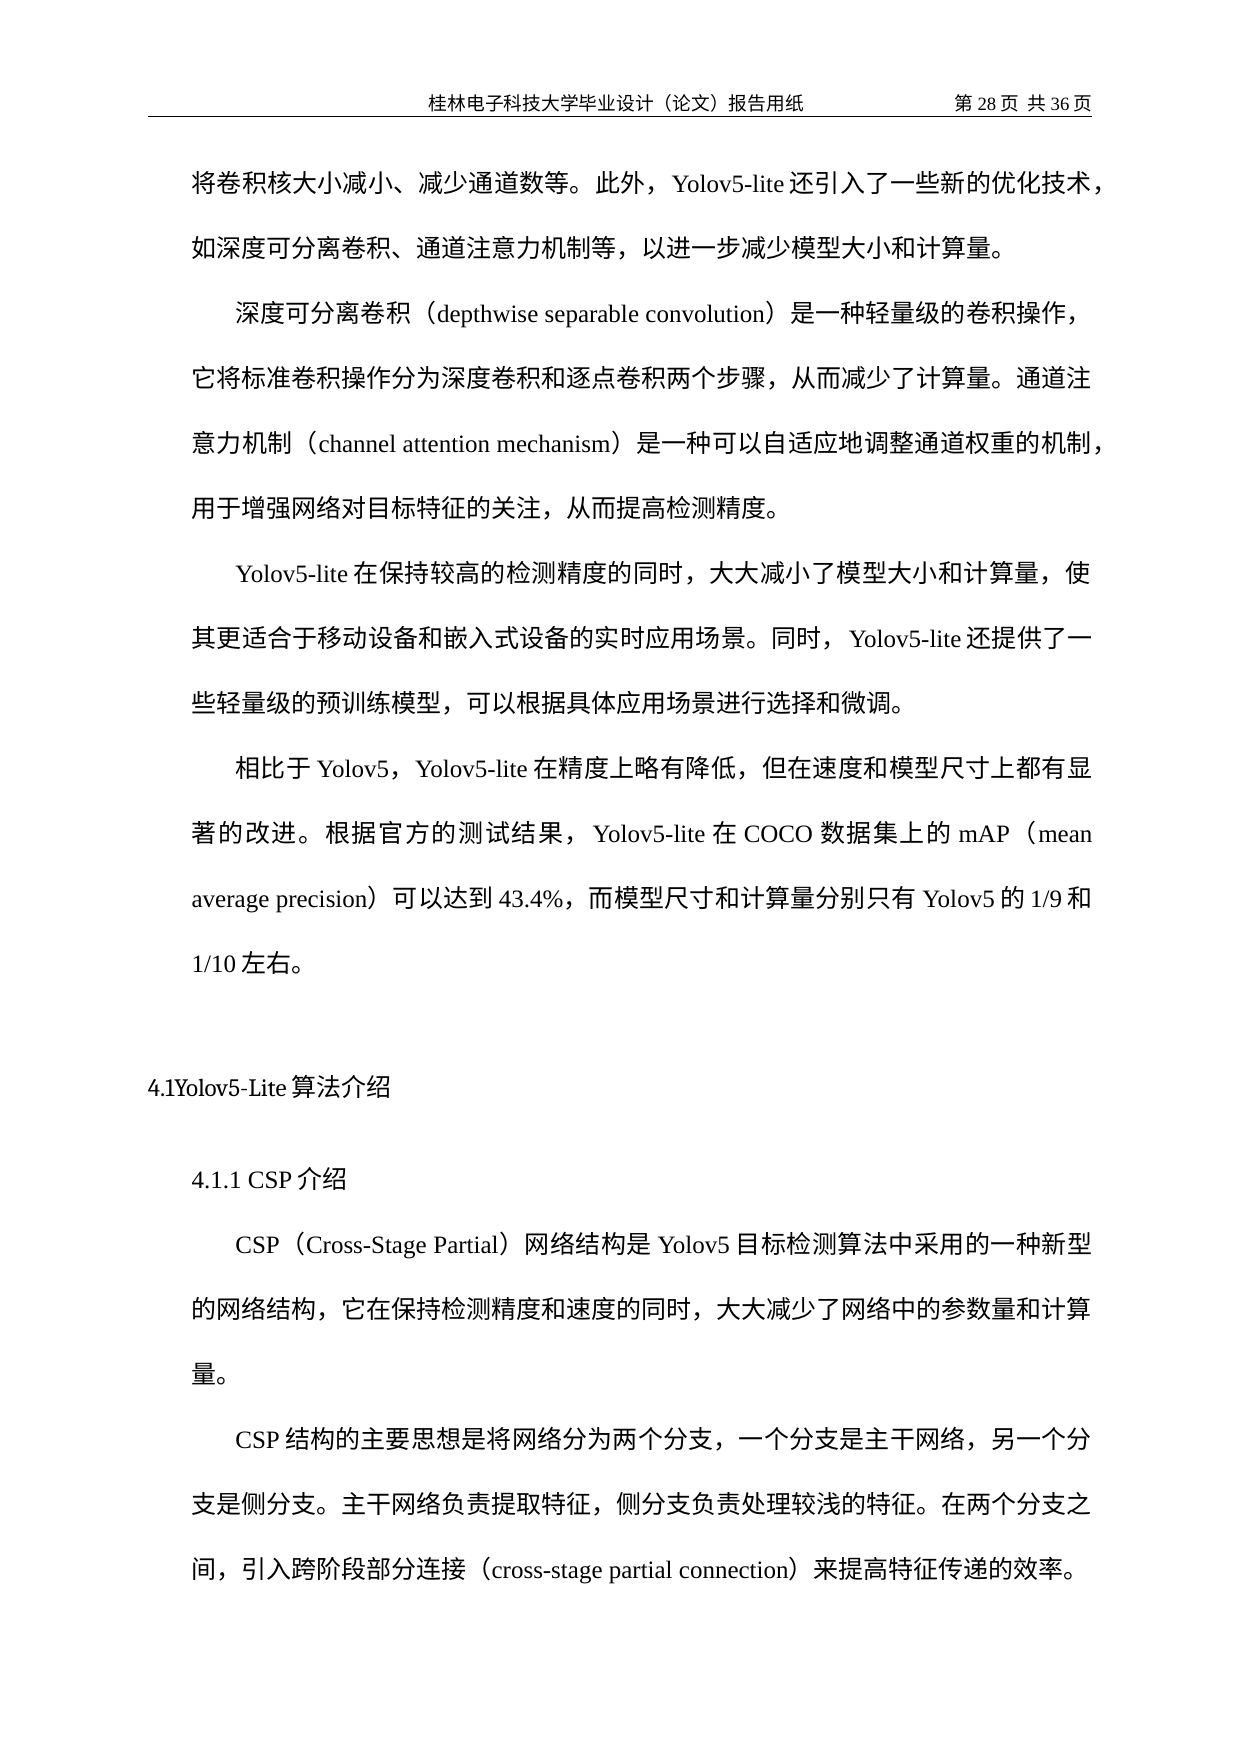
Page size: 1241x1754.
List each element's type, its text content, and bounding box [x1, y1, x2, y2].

list 深度可分离卷积（depthwise separable convolution）是一种轻量级的卷积操作，它将标准卷积操作分为深度卷积和逐点卷积两个步骤，从而减少了计算量。通道注意力机制（channel attention mechanism）是一种可以自适应地调整通道权重的机制，用于增强网络对目标特征的关注，从而提高检测精度。 [191, 279, 1092, 539]
list Yolov5-lite在保持较高的检测精度的同时，大大减小了模型大小和计算量，使其更适合于移动设备和嵌入式设备的实时应用场景。同时，Yolov5-lite还提供了一些轻量级的预训练模型，可以根据具体应用场景进行选择和微调。 [191, 539, 1092, 734]
subtitle 4.1Yolov5-Lite算法介绍 [148, 1053, 1092, 1118]
list CSP结构的主要思想是将网络分为两个分支，一个分支是主干网络，另一个分支是侧分支。主干网络负责提取特征，侧分支负责处理较浅的特征。在两个分支之间，引入跨阶段部分连接（cross-stage partial connection）来提高特征传递的效率。 [191, 1405, 1092, 1600]
list CSP（Cross-Stage Partial）网络结构是Yolov5目标检测算法中采用的一种新型的网络结构，它在保持检测精度和速度的同时，大大减少了网络中的参数量和计算量。 [191, 1210, 1092, 1405]
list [191, 149, 1092, 279]
list 相比于Yolov5，Yolov5-lite在精度上略有降低，但在速度和模型尺寸上都有显著的改进。根据官方的测试结果，Yolov5-lite在COCO数据集上的mAP（mean average precision）可以达到43.4%，而模型尺寸和计算量分别只有Yolov5的1/9和1/10左右。 [191, 734, 1092, 994]
list 4.1.1 CSP介绍 [148, 1145, 1092, 1210]
